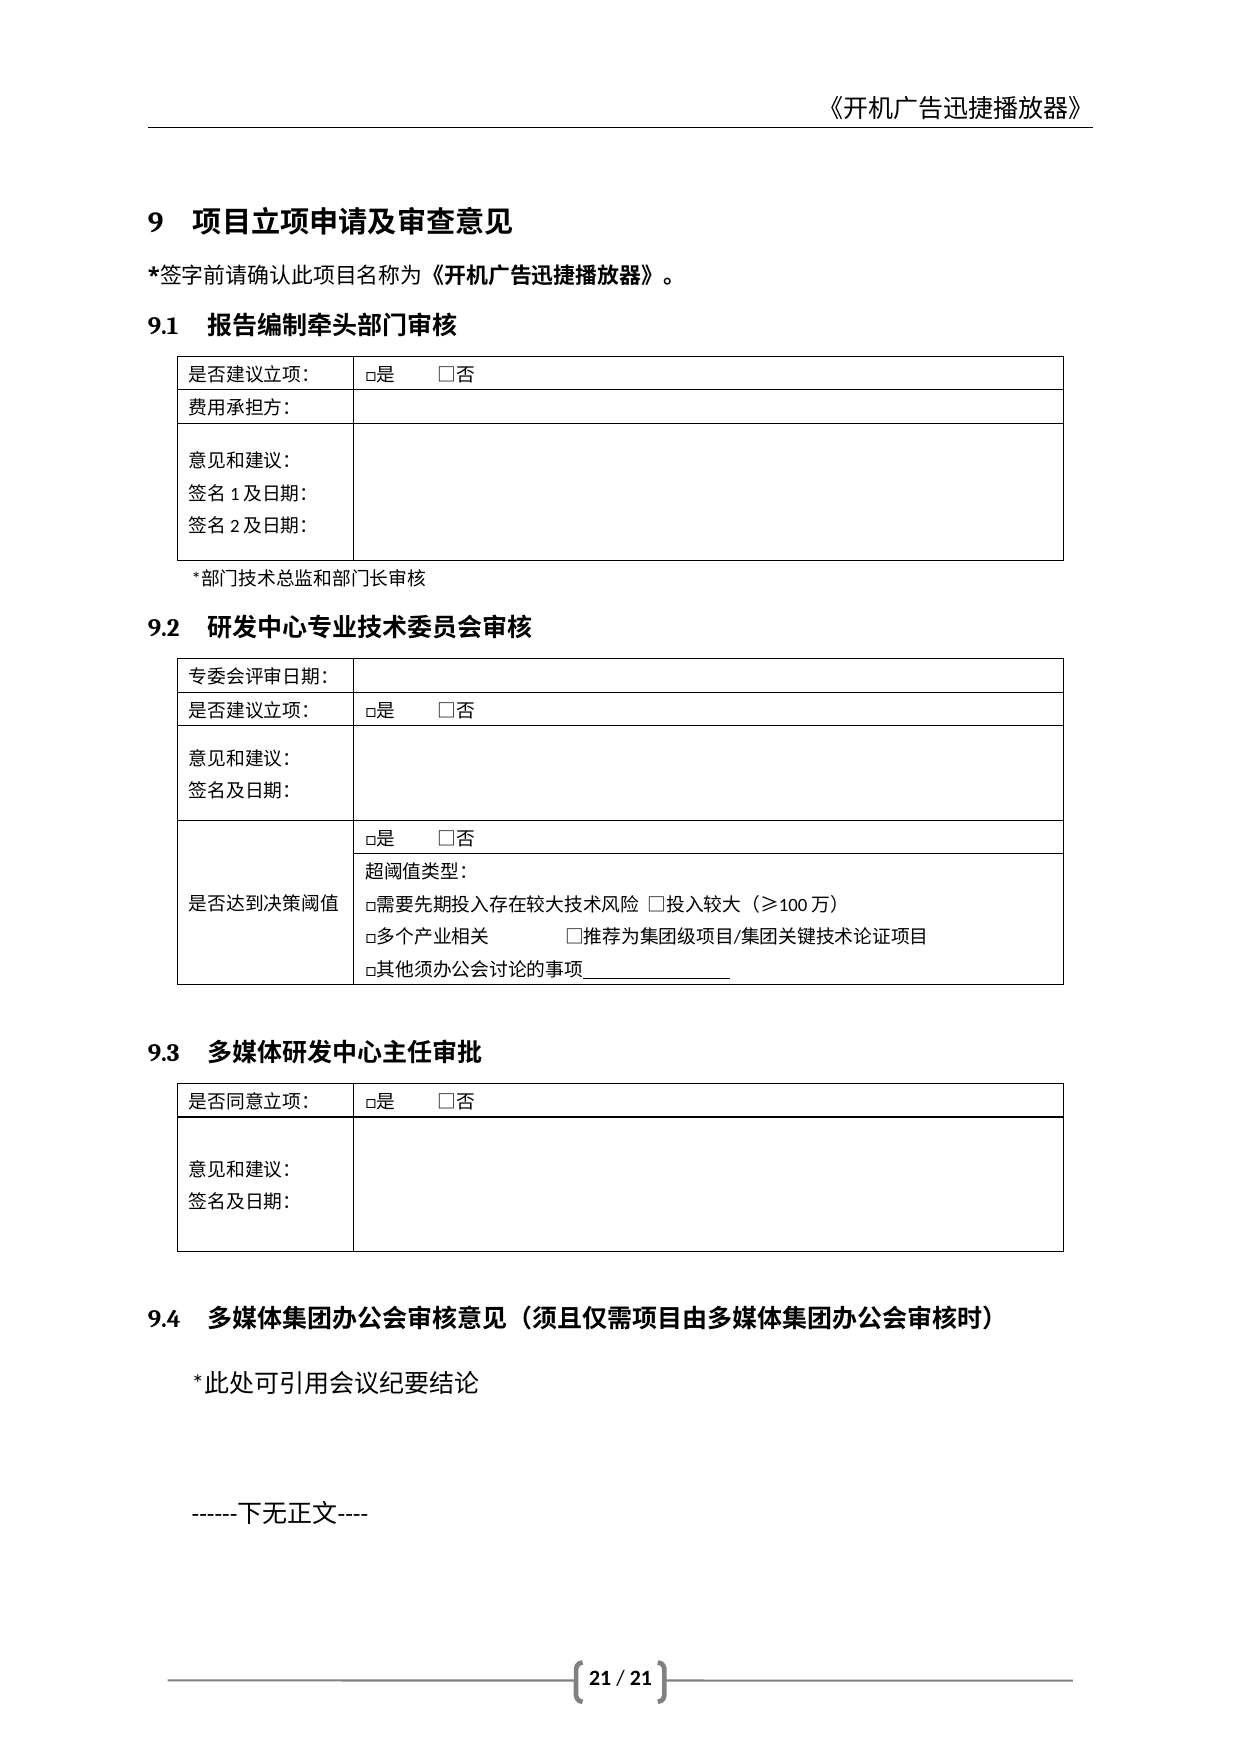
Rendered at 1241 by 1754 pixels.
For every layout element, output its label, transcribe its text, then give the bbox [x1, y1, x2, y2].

text *此处可引用会议纪要结论 [191, 1349, 1093, 1414]
text *部门技术总监和部门长审核 [148, 561, 1093, 593]
table_cell □是 □否 [354, 693, 1063, 725]
table_cell 费用承担方： [178, 390, 353, 423]
table_header 专委会评审日期： [178, 659, 353, 692]
subtitle 多媒体集团办公会审核意见（须且仅需项目由多媒体集团办公会审核时） [148, 1284, 1093, 1349]
table_header 是否同意立项： [178, 1084, 353, 1116]
table_cell [354, 424, 1063, 560]
table_header [354, 659, 1063, 692]
table_cell [354, 726, 1063, 820]
table_cell [354, 1118, 1063, 1251]
subtitle 报告编制牵头部门审核 [148, 291, 1093, 356]
table_cell □是 □否 [354, 821, 1063, 853]
text *签字前请确认此项目名称为《此处填写项目名称》。 [148, 258, 1093, 291]
table_cell 是否建议立项： [178, 693, 353, 725]
text ------下无正文---- [191, 1479, 1093, 1544]
subtitle 多媒体研发中心主任审批 [148, 1018, 1093, 1083]
table_cell 意见和建议： 签名及日期： [178, 726, 353, 820]
subtitle 研发中心专业技术委员会审核 [148, 593, 1093, 658]
table_header 是否建议立项： [178, 357, 353, 389]
table_header □是 □否 [354, 357, 1063, 389]
table_cell [354, 390, 1063, 423]
table_cell 超阈值类型： □需要先期投入存在较大技术风险 □投入较大（≥100万） □多个产业相关 □推荐为集团级项目/集团关键技术论证项目 □其他须办公会讨论的事项 [354, 854, 1063, 984]
table_cell 是否达到决策阈值 [178, 821, 353, 984]
subtitle 项目立项申请及审查意见 [148, 187, 1093, 252]
table_cell 意见和建议： 签名1及日期： 签名2及日期： [178, 424, 353, 560]
table_cell 意见和建议： 签名及日期： [178, 1118, 353, 1251]
table_header □是 □否 [354, 1084, 1063, 1116]
